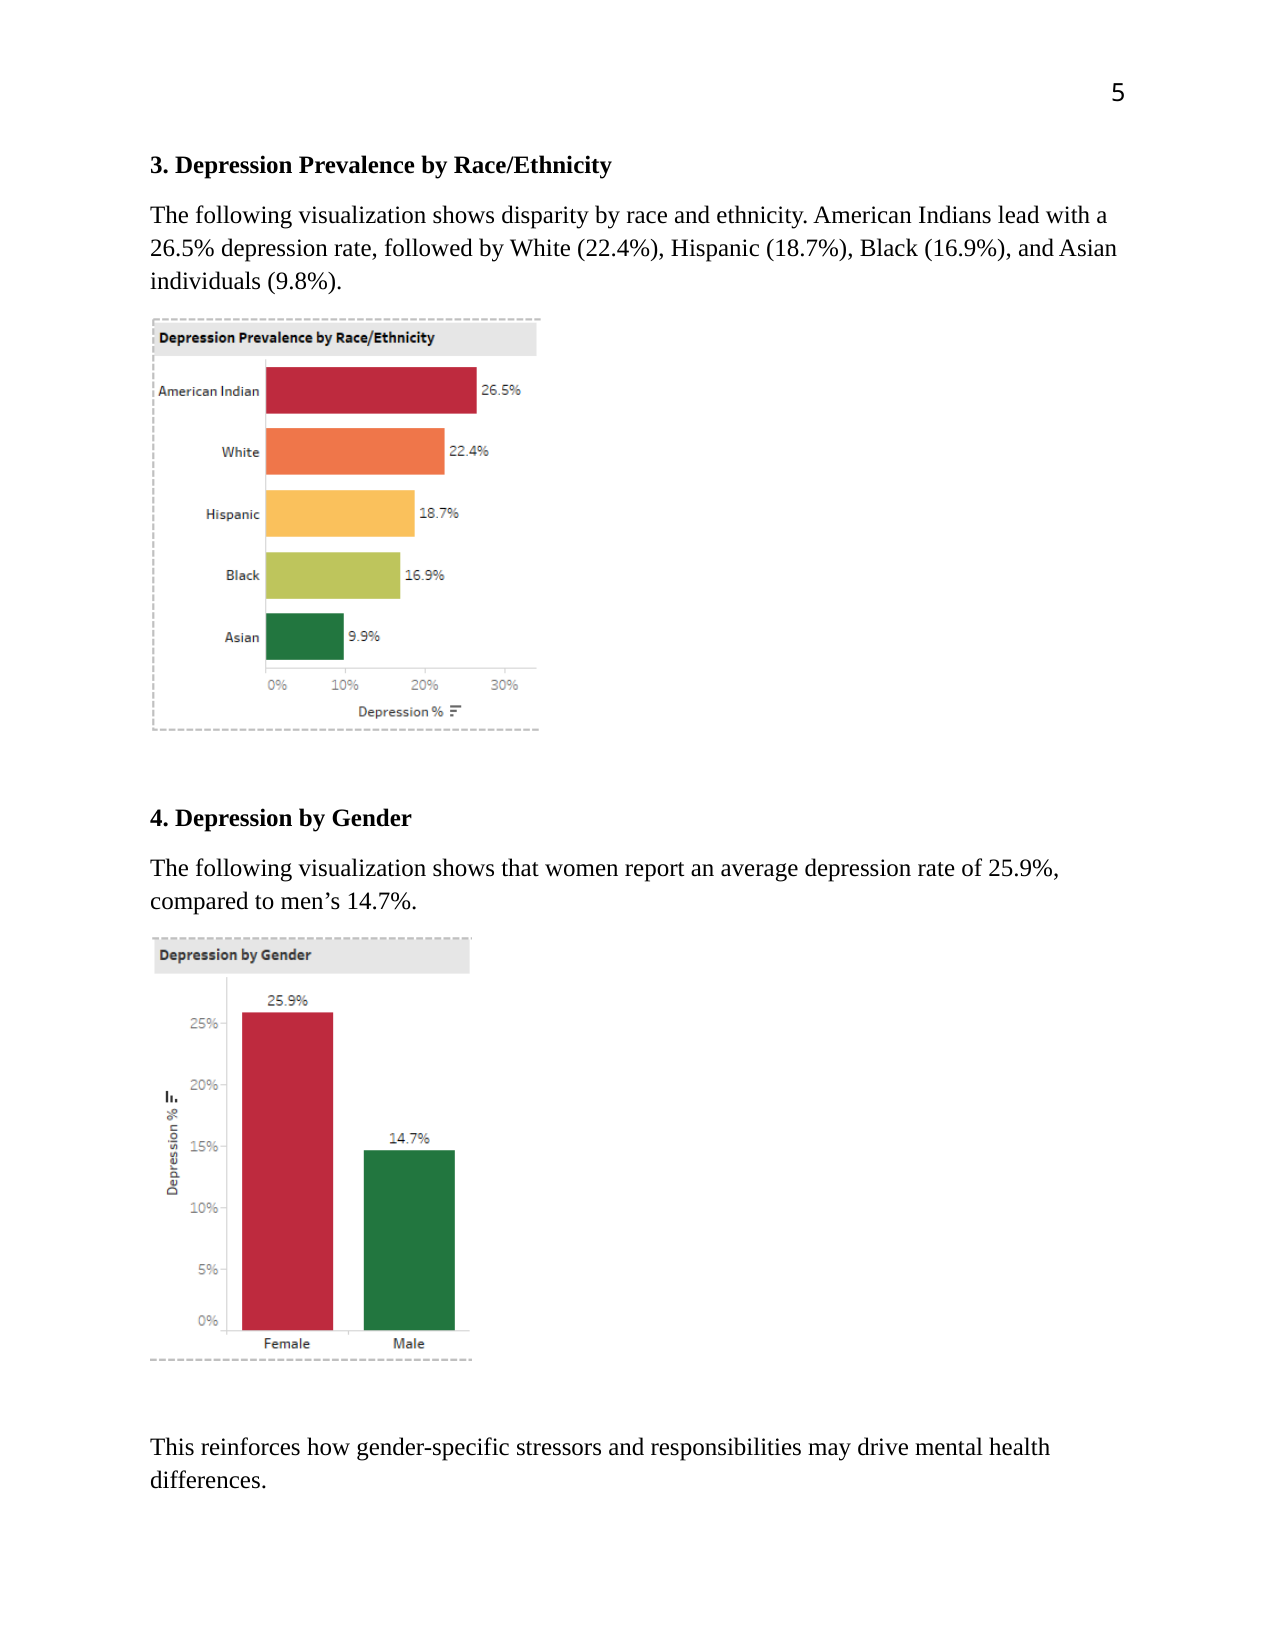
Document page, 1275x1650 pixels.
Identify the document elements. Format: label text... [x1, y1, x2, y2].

picture [150, 315, 541, 732]
text This reinforces how gender-specific stressors and responsibilities may drive mental health differences. [150, 1432, 1125, 1494]
picture [150, 935, 472, 1361]
text 4. Depression by Gender [150, 803, 1125, 832]
text 3. Depression Prevalence by Race/Ethnicity [150, 150, 1125, 179]
text The following visualization shows disparity by race and ethnicity. American Indians lead with a 26.5% depression rate, followed by White (22.4%), Hispanic (18.7%), Black (16.9%), and Asian individuals (9.8%). [150, 200, 1125, 294]
text The following visualization shows that women report an average depression rate of 25.9%, compared to men’s 14.7%. [150, 853, 1125, 914]
